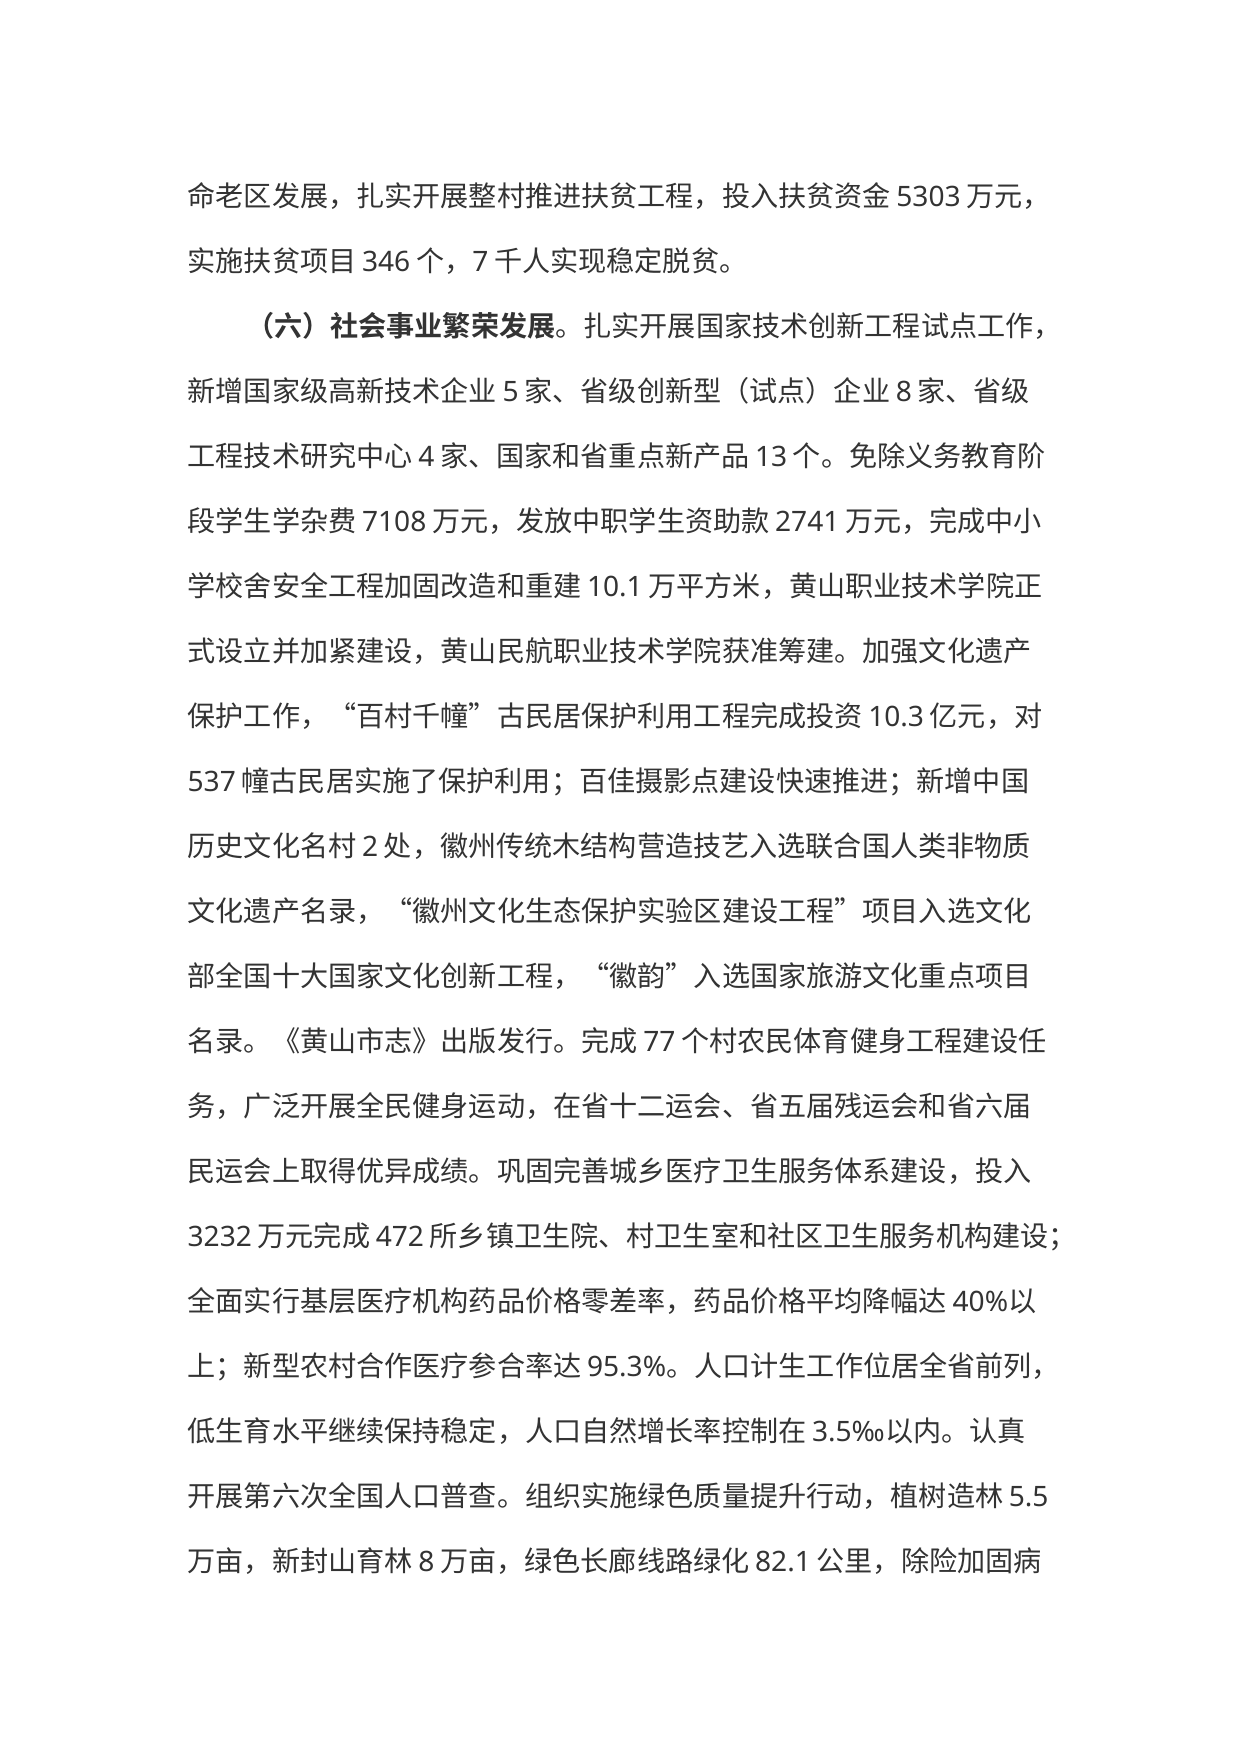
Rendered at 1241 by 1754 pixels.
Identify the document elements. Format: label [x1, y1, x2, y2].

text [187, 162, 1053, 1592]
